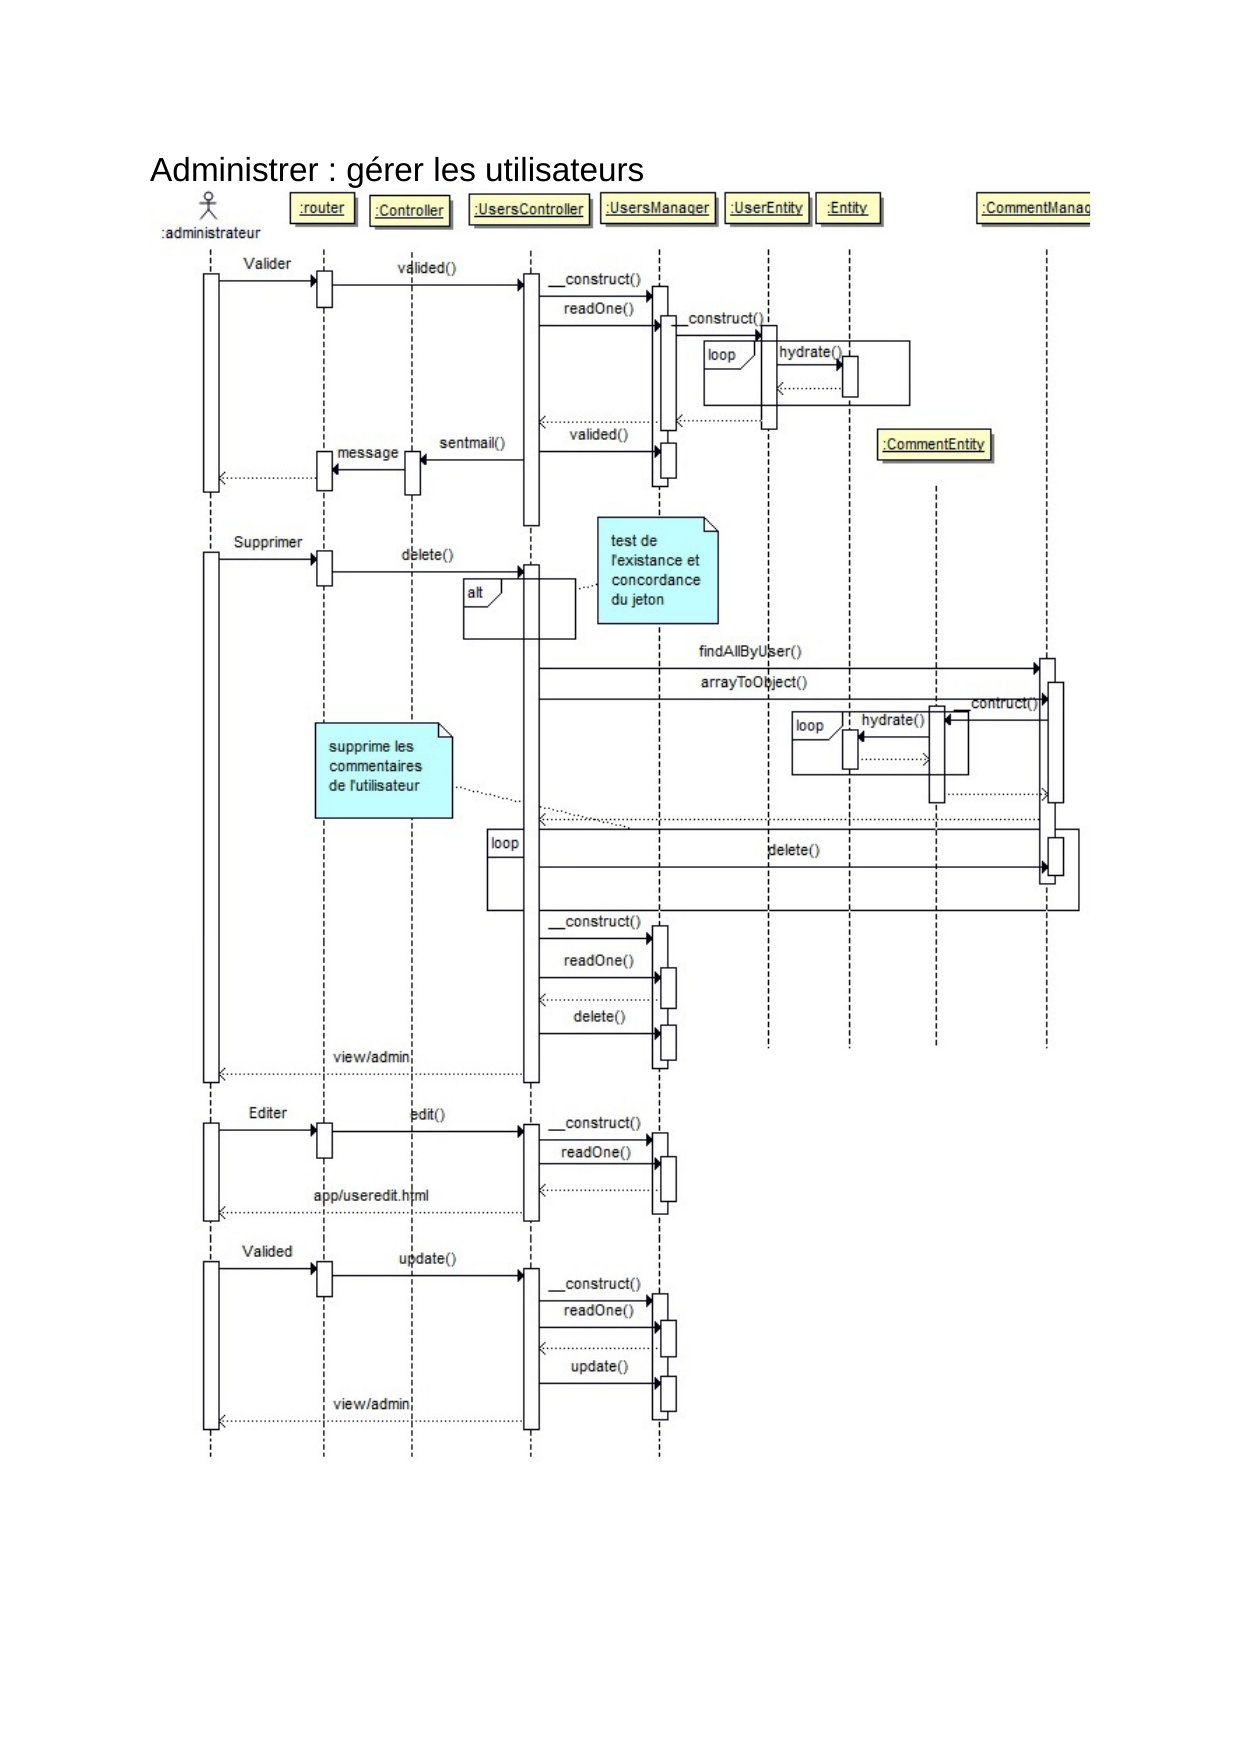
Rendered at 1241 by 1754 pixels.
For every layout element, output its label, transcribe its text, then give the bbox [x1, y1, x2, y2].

picture [150, 188, 1091, 1485]
subtitle Administrer : gérer les utilisateurs [150, 150, 1090, 188]
